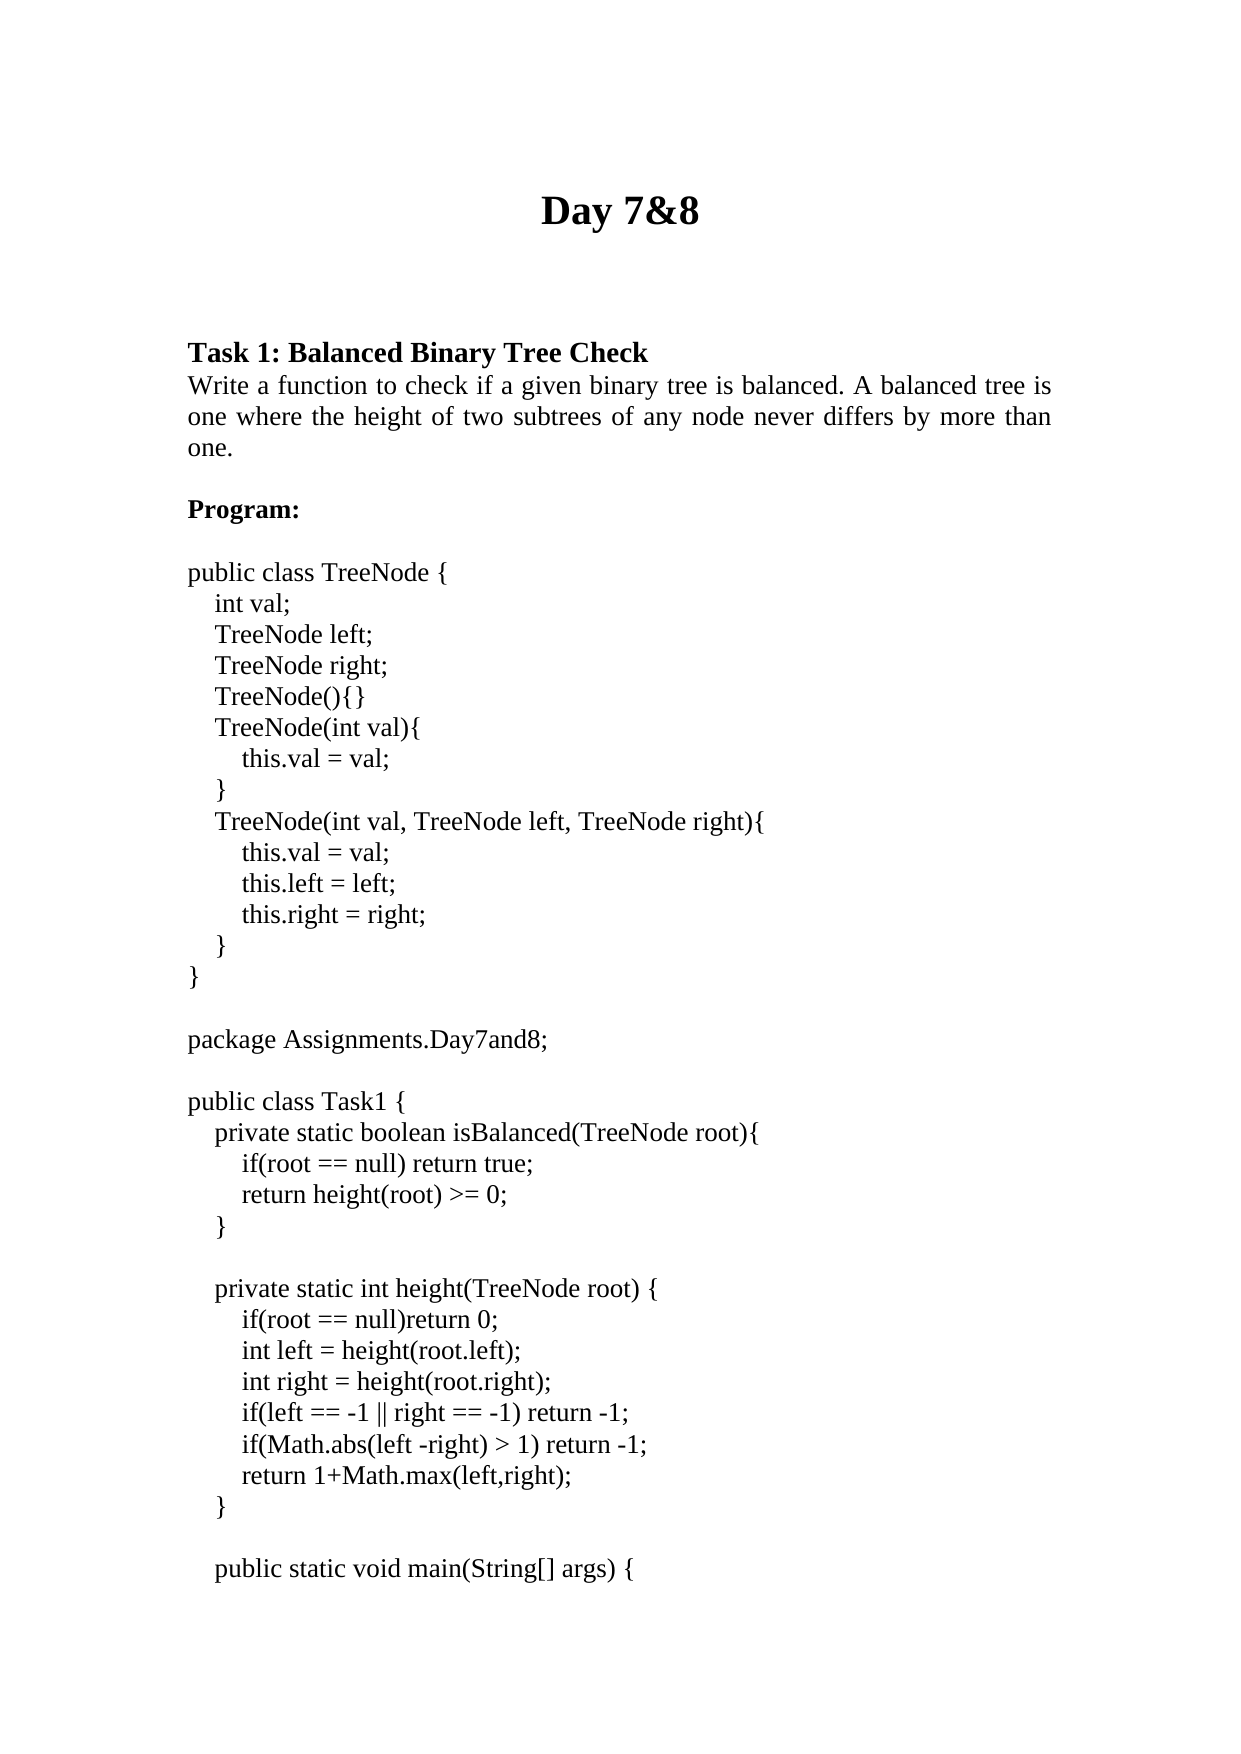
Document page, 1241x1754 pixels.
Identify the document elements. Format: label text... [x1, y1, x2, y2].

text TreeNode(){} [187, 680, 1053, 711]
text private static int height(TreeNode root) { [187, 1272, 1053, 1303]
text int right = height(root.right); [187, 1365, 1053, 1397]
text package Assignments.Day7and8; [187, 1023, 1053, 1054]
text return height(root) >= 0; [187, 1178, 1053, 1210]
text if(Math.abs(left -right) > 1) return -1; [187, 1428, 1053, 1459]
text public class Task1 { [187, 1085, 1053, 1116]
text this.right = right; [187, 898, 1053, 929]
text if(root == null) return true; [187, 1147, 1053, 1178]
text public class TreeNode { [187, 556, 1053, 587]
text TreeNode(int val){ [187, 711, 1053, 742]
text Task 1: Balanced Binary Tree Check [187, 335, 1053, 369]
text int val; [187, 587, 1053, 618]
text int left = height(root.left); [187, 1334, 1053, 1365]
text this.val = val; [187, 742, 1053, 774]
text Program: [187, 493, 1053, 524]
text if(root == null)return 0; [187, 1303, 1053, 1334]
subtitle Day 7&8 [187, 185, 1053, 233]
text Write a function to check if a given binary tree is balanced. A balanced tree is one where the height of two subtrees of any node never differs by more than one. [187, 369, 1053, 462]
text TreeNode left; [187, 618, 1053, 649]
text private static boolean isBalanced(TreeNode root){ [187, 1116, 1053, 1147]
text } [187, 929, 1053, 961]
text } [187, 1490, 1053, 1521]
text } [187, 774, 1053, 805]
text this.left = left; [187, 867, 1053, 898]
text TreeNode(int val, TreeNode left, TreeNode right){ [187, 805, 1053, 836]
text this.val = val; [187, 836, 1053, 867]
text return 1+Math.max(left,right); [187, 1459, 1053, 1490]
text if(left == -1 || right == -1) return -1; [187, 1397, 1053, 1428]
text TreeNode right; [187, 649, 1053, 680]
text public static void main(String[] args) { [187, 1552, 1053, 1583]
text } [187, 1210, 1053, 1241]
text } [187, 961, 1053, 992]
